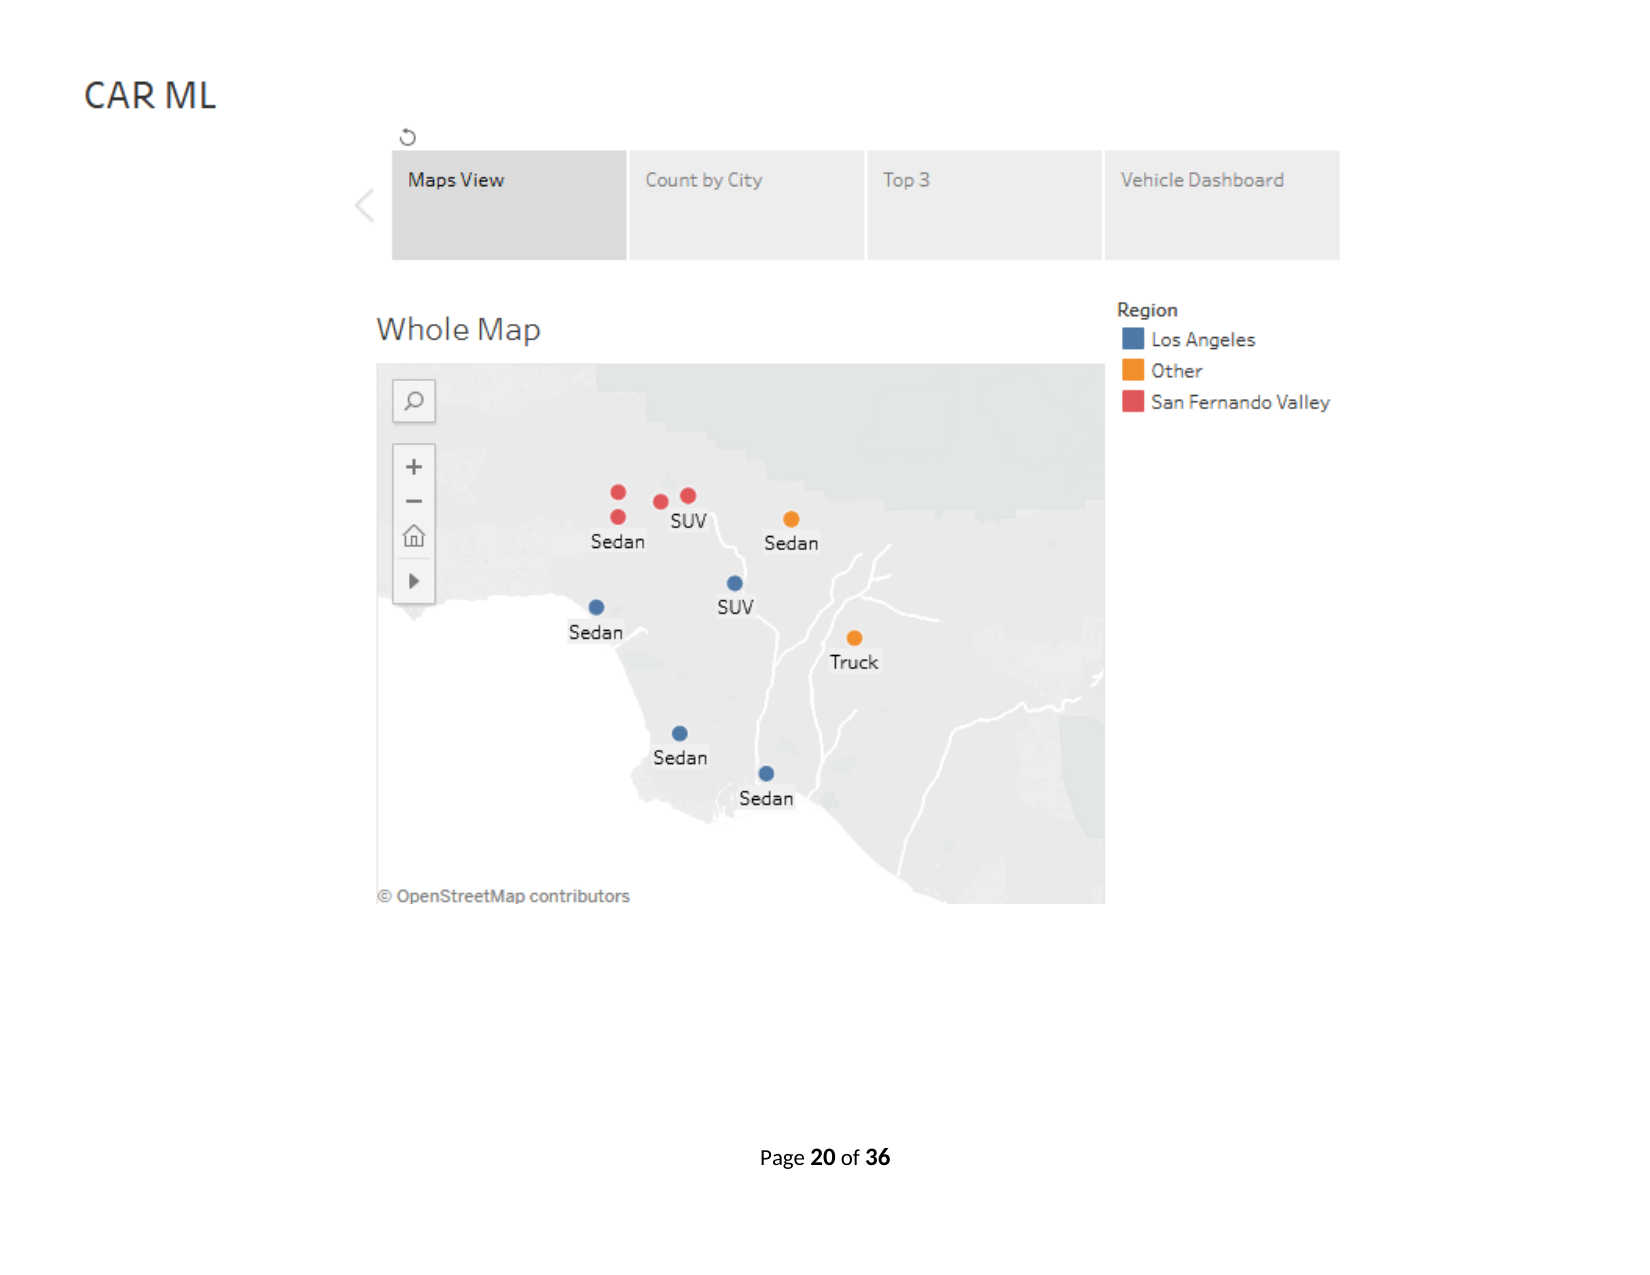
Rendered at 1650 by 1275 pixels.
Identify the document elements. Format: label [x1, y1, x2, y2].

picture [75, 75, 1354, 904]
